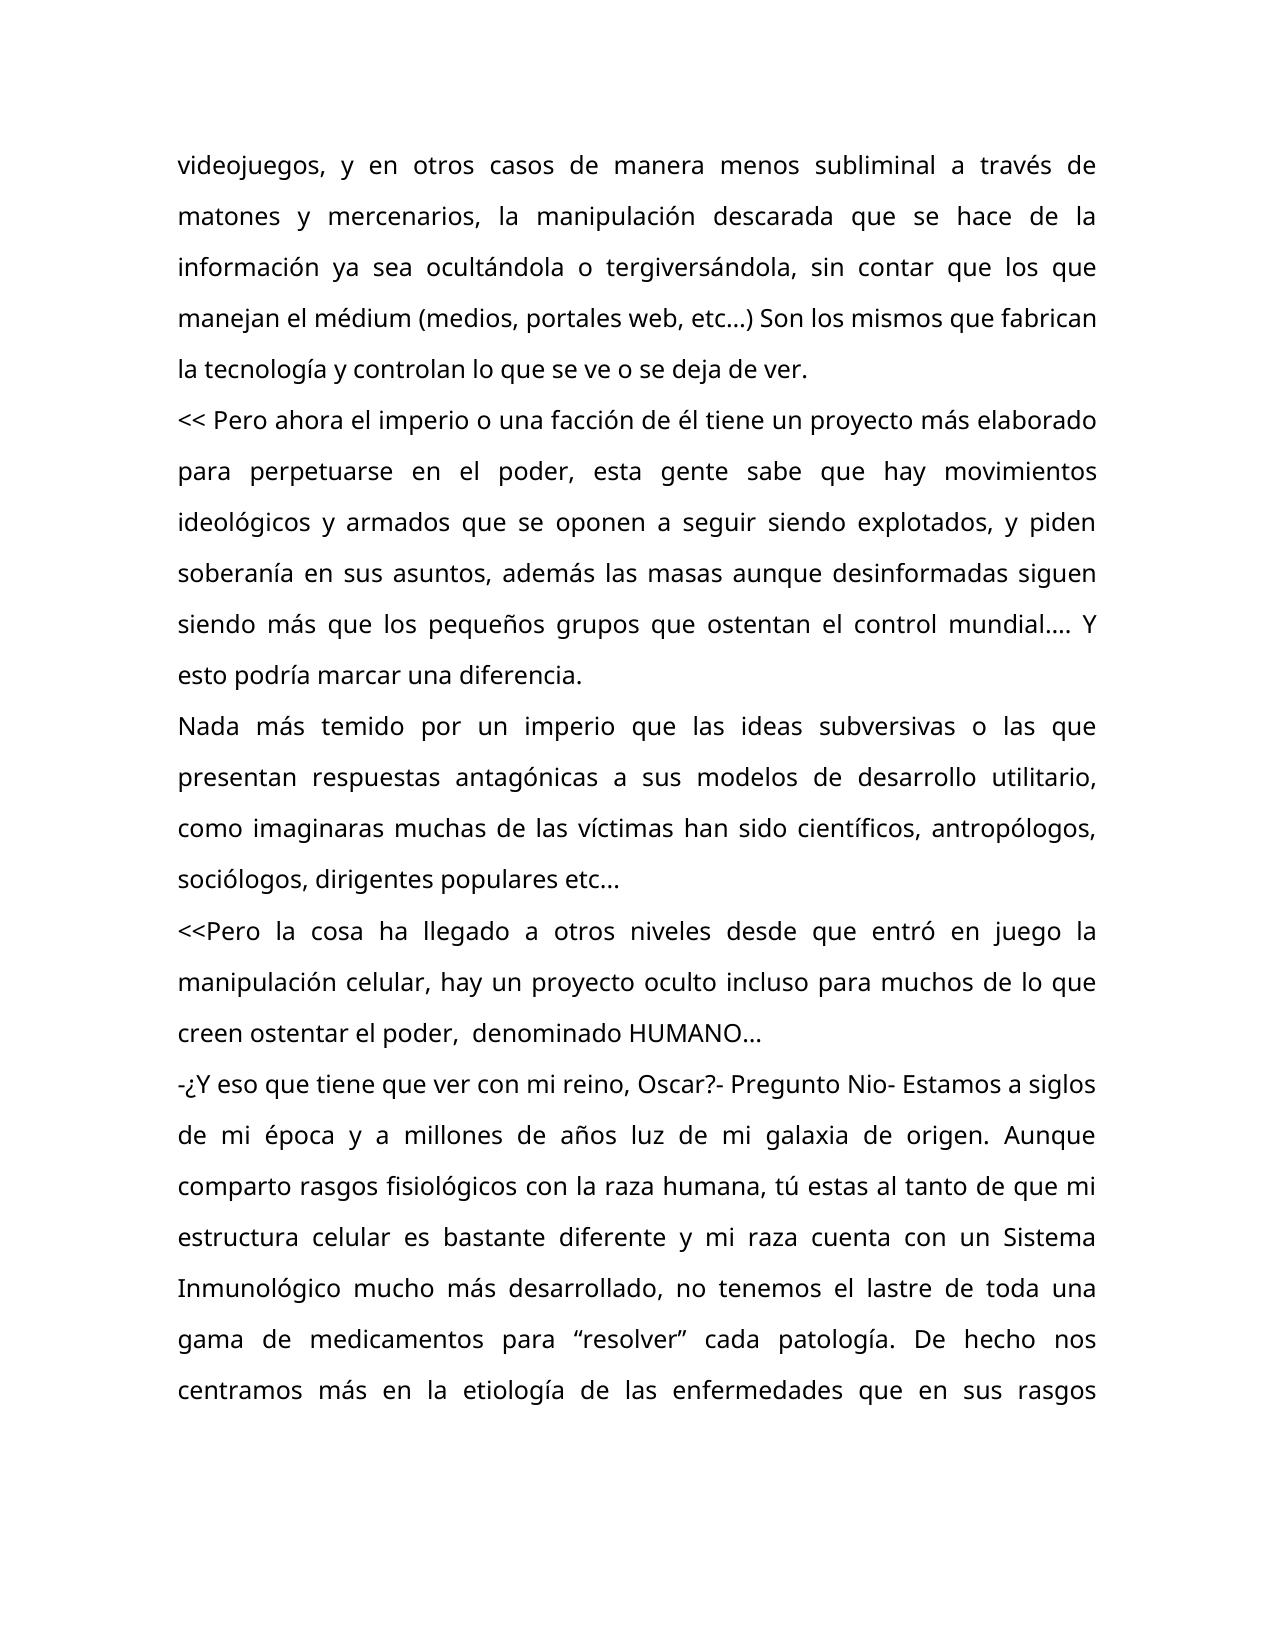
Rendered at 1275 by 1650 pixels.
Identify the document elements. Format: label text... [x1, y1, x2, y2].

text Nada más temido por un imperio que las ideas subversivas o las que presentan respuestas antagónicas a sus modelos de desarrollo utilitario, como imaginaras muchas de las víctimas han sido científicos, antropólogos, sociólogos, dirigentes populares etc... [177, 709, 1098, 896]
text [177, 148, 1098, 386]
text << Pero ahora el imperio o una facción de él tiene un proyecto más elaborado para perpetuarse en el poder, esta gente sabe que hay movimientos ideológicos y armados que se oponen a seguir siendo explotados, y piden soberanía en sus asuntos, además las masas aunque desinformadas siguen siendo más que los pequeños grupos que ostentan el control mundial…. Y esto podría marcar una diferencia. [177, 403, 1098, 692]
text <<Pero la cosa ha llegado a otros niveles desde que entró en juego la manipulación celular, hay un proyecto oculto incluso para muchos de lo que creen ostentar el poder, denominado HUMANO… [177, 913, 1098, 1049]
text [177, 1066, 1098, 1407]
